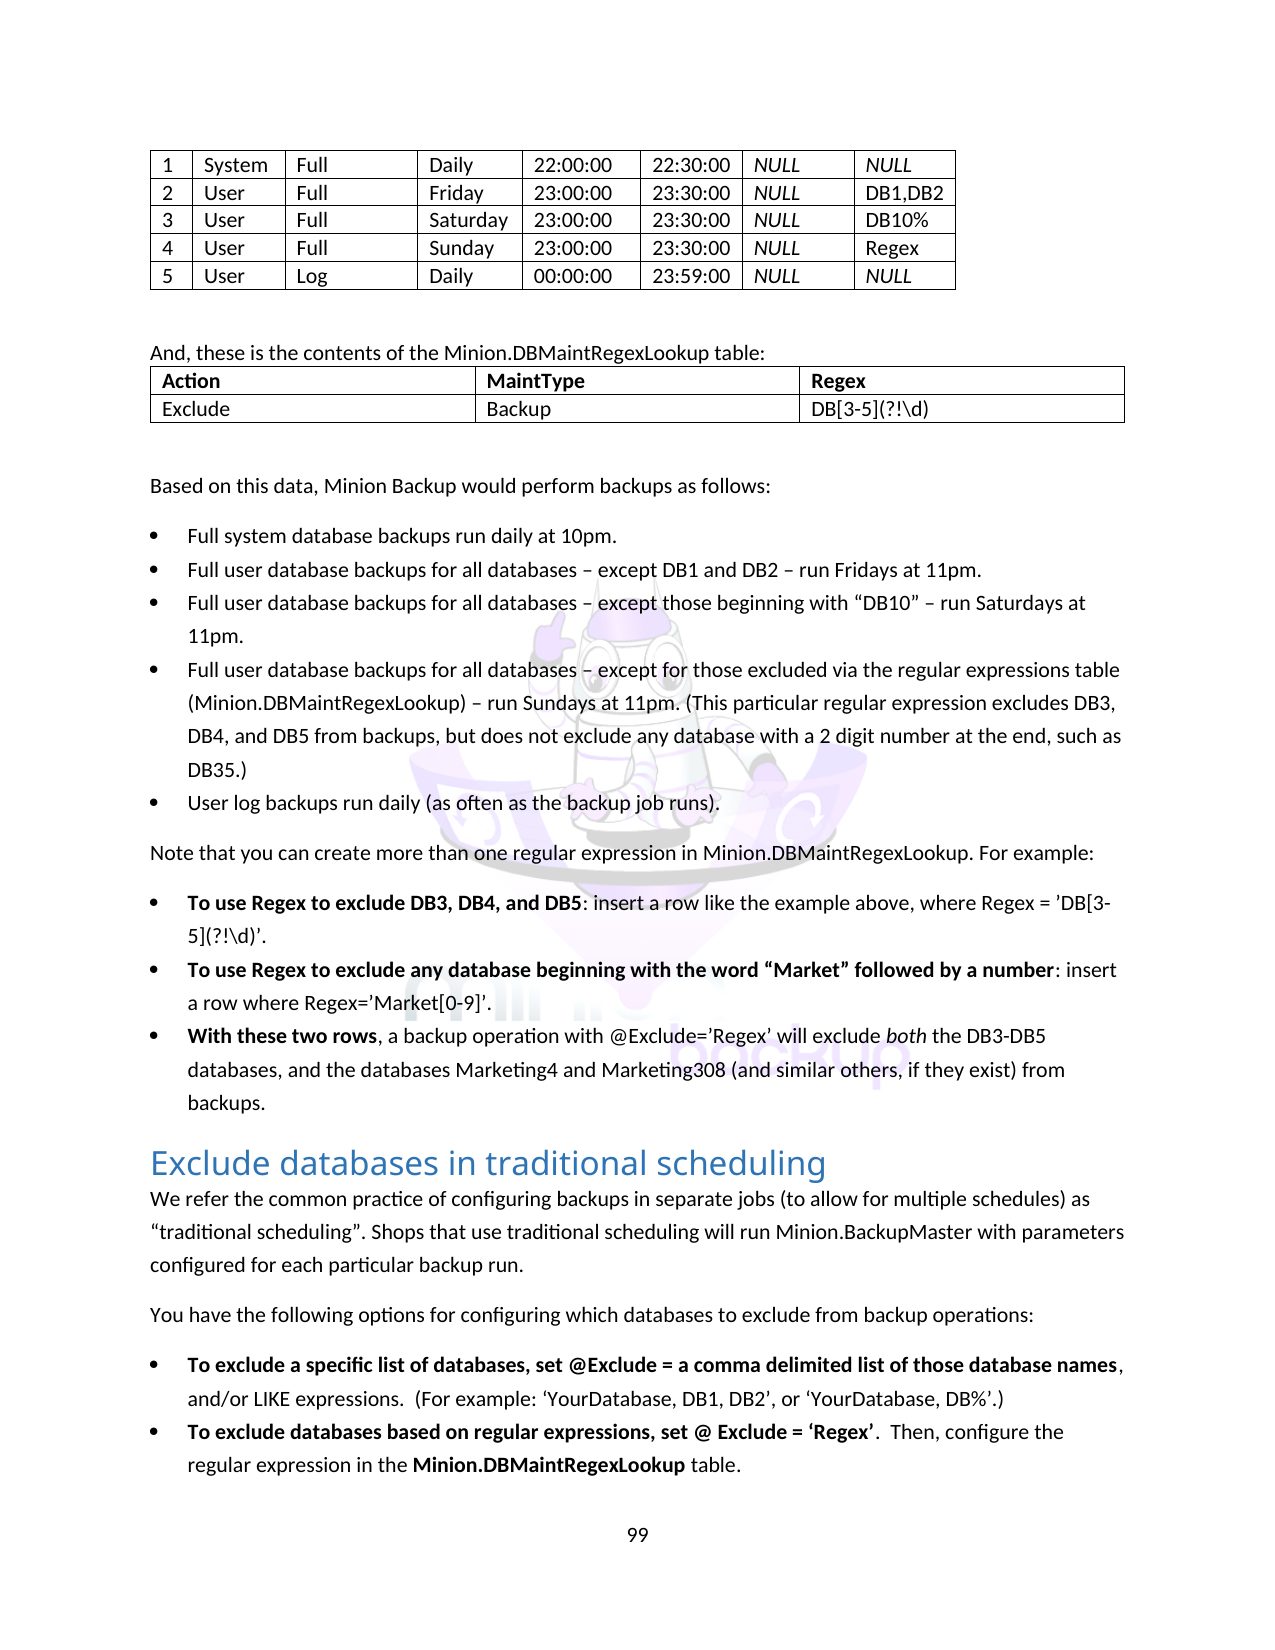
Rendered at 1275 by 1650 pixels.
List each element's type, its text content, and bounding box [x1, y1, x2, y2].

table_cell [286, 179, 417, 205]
text And, these is the contents of the Minion.DBMaintRegexLookup table: [150, 339, 1125, 366]
list To use Regex to exclude DB3, DB4, and DB5: insert a row like the example above, where Regex = ’DB[3-5](?!\d)’. [150, 889, 1125, 949]
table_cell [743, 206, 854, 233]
list With these two rows, a backup operation with @Exclude=’Regex’ will exclude both the DB3-DB5 databases, and the databases Marketing4 and Marketing308 (and similar others, if they exist) from backups. [150, 1023, 1125, 1116]
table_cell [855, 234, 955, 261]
subtitle Exclude databases in traditional scheduling [150, 1139, 1125, 1185]
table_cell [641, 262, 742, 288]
list To use Regex to exclude any database beginning with the word “Market” followed by a number: insert a row where Regex=’Market[0-9]’. [150, 956, 1125, 1016]
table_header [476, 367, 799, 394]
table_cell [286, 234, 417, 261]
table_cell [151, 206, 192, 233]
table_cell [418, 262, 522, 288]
text You have the following options for configuring which databases to exclude from backup operations: [150, 1301, 1125, 1328]
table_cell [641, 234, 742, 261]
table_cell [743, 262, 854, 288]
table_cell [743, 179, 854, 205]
text Note that you can create more than one regular expression in Minion.DBMaintRegexLookup. For example: [150, 839, 1125, 866]
list Full system database backups run daily at 10pm. [150, 523, 1125, 549]
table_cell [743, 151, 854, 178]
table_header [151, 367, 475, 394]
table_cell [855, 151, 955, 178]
text Based on this data, Minion Backup would perform backups as follows: [150, 473, 1125, 499]
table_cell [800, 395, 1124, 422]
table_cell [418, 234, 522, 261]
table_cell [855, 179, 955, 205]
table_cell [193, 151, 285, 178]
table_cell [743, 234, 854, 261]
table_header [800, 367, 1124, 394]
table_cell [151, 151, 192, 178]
list User log backups run daily (as often as the backup job runs). [150, 789, 1125, 816]
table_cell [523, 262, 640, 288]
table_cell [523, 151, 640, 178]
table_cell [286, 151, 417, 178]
list Full user database backups for all databases – except for those excluded via the regular expressions table (Minion.DBMaintRegexLookup) – run Sundays at 11pm. (This particular regular expression excludes DB3, DB4, and DB5 from backups, but does not exclude any database with a 2 digit number at the end, such as DB35.) [150, 656, 1125, 783]
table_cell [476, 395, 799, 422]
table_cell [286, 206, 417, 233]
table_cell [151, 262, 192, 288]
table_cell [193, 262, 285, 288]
list To exclude a specific list of databases, set @Exclude = a comma delimited list of those database names, and/or LIKE expressions. (For example: ‘YourDatabase, DB1, DB2’, or ‘YourDatabase, DB%’.) [150, 1351, 1125, 1411]
list To exclude databases based on regular expressions, set @ Exclude = ‘Regex’. Then, configure the regular expression in the Minion.DBMaintRegexLookup table. [150, 1418, 1125, 1478]
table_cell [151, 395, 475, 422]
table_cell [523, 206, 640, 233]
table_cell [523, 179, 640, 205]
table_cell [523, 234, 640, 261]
list Full user database backups for all databases – except those beginning with “DB10” – run Saturdays at 11pm. [150, 589, 1125, 649]
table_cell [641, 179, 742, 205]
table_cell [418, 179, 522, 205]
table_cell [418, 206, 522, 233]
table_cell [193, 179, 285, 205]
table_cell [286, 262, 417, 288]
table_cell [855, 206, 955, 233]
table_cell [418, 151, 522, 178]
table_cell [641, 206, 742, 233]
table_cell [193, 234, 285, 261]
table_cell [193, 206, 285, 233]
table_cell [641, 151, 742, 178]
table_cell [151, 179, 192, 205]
list Full user database backups for all databases – except DB1 and DB2 – run Fridays at 11pm. [150, 556, 1125, 583]
text We refer the common practice of configuring backups in separate jobs (to allow for multiple schedules) as “traditional scheduling”. Shops that use traditional scheduling will run Minion.BackupMaster with parameters configured for each particular backup run. [150, 1185, 1125, 1278]
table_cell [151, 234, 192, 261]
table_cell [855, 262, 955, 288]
